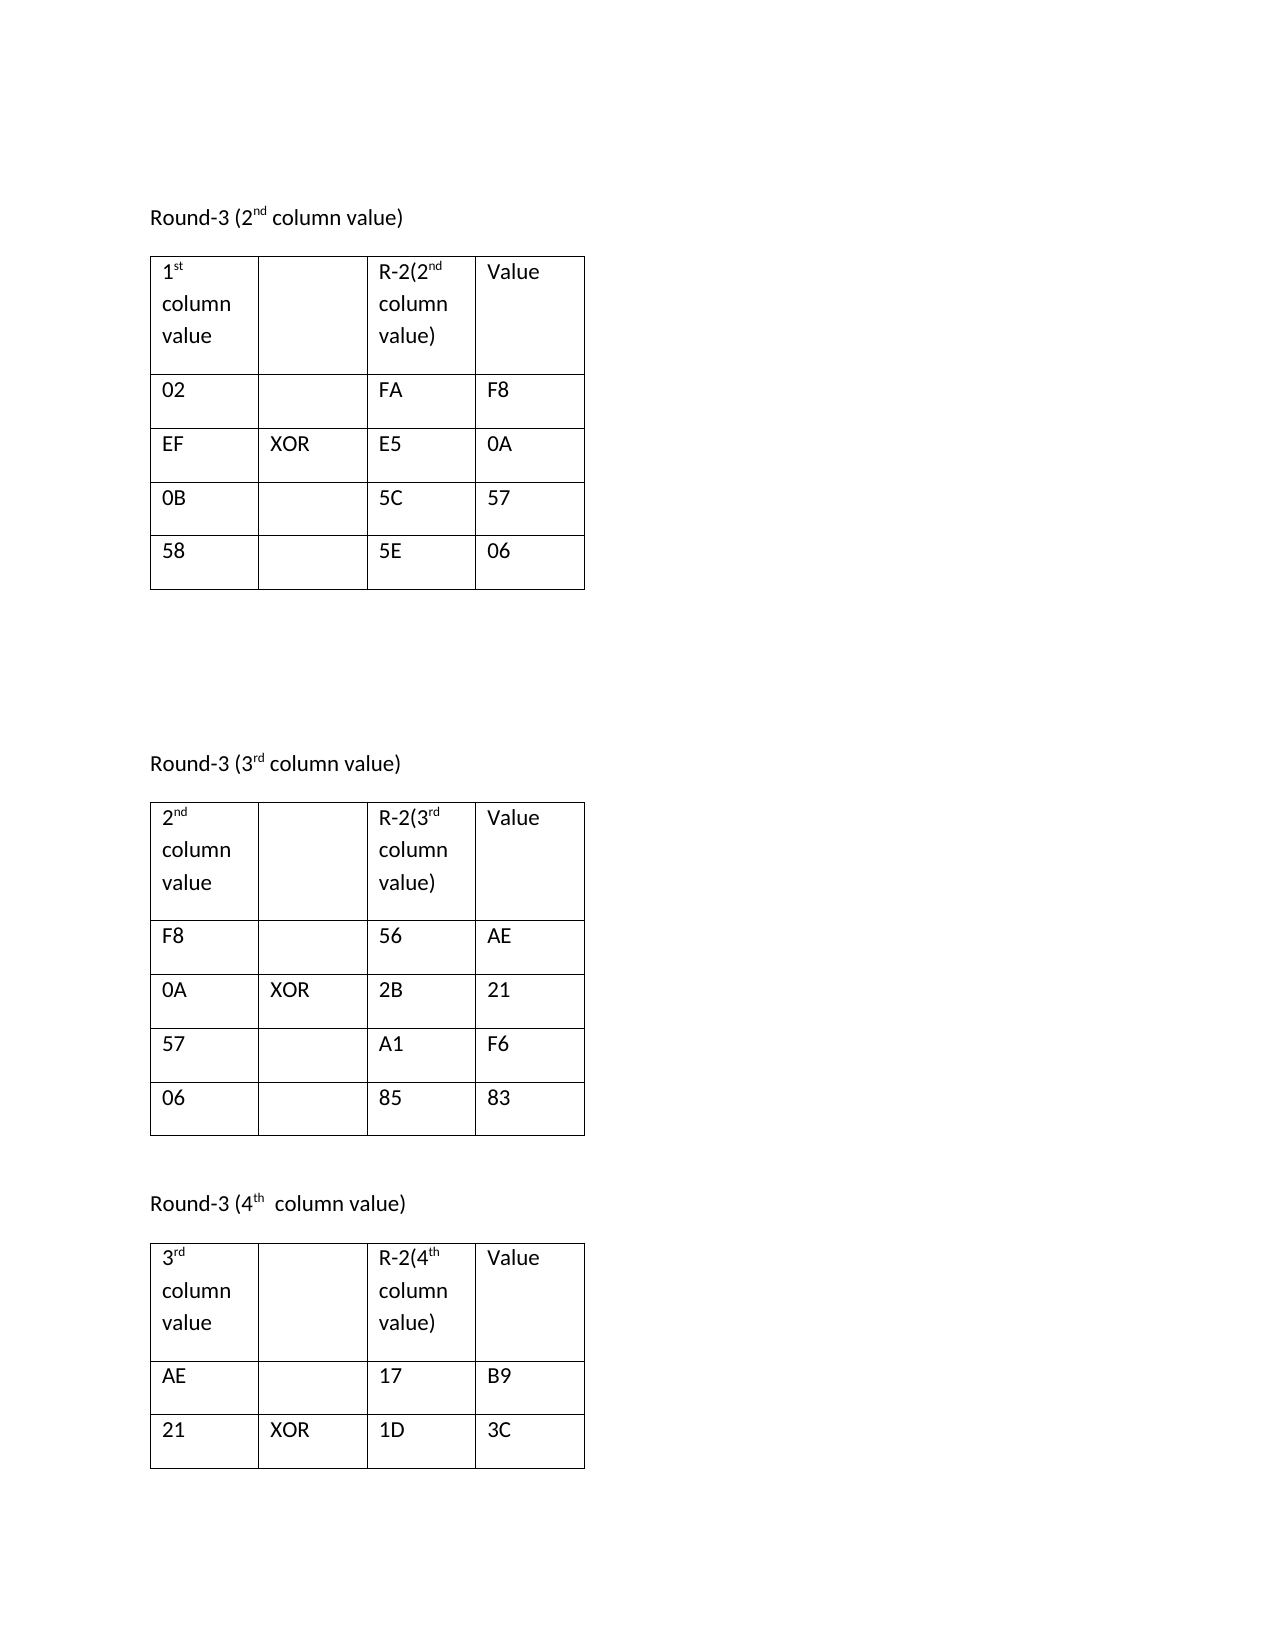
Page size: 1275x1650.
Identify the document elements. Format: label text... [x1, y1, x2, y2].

table_cell 57 [476, 483, 584, 535]
table_cell 21 [151, 1415, 258, 1468]
text Round-3 (3rd column value) [150, 749, 1125, 777]
table_header [259, 1244, 367, 1361]
table_cell XOR [259, 1415, 367, 1468]
table_cell 2B [368, 975, 475, 1028]
table_cell 85 [368, 1083, 475, 1135]
table_cell 5E [368, 536, 475, 589]
table_cell 0A [151, 975, 258, 1028]
table_header R-2(2nd column value) [368, 257, 475, 374]
table_cell XOR [259, 975, 367, 1028]
text Round-3 (2nd column value) [150, 203, 1125, 231]
table_header [259, 803, 367, 920]
table_cell AE [151, 1362, 258, 1414]
table_header 2nd column value [151, 803, 258, 920]
table_header 3rd column value [151, 1244, 258, 1361]
table_header Value [476, 803, 584, 920]
table_cell EF [151, 429, 258, 482]
table_cell AE [476, 921, 584, 974]
table_cell B9 [476, 1362, 584, 1414]
table_cell XOR [259, 429, 367, 482]
table_cell 0B [151, 483, 258, 535]
table_header [259, 257, 367, 374]
table_cell 83 [476, 1083, 584, 1135]
table_cell [259, 1083, 367, 1135]
table_cell [259, 375, 367, 428]
table_cell [259, 483, 367, 535]
table_header R-2(4th column value) [368, 1244, 475, 1361]
table_cell 06 [476, 536, 584, 589]
table_cell 56 [368, 921, 475, 974]
table_cell FA [368, 375, 475, 428]
table_cell [259, 1029, 367, 1082]
table_cell 1D [368, 1415, 475, 1468]
table_cell E5 [368, 429, 475, 482]
table_header Value [476, 257, 584, 374]
table_cell 21 [476, 975, 584, 1028]
table_cell 58 [151, 536, 258, 589]
table_cell 5C [368, 483, 475, 535]
table_header 1st column value [151, 257, 258, 374]
table_cell [259, 536, 367, 589]
table_cell 0A [476, 429, 584, 482]
table_cell F6 [476, 1029, 584, 1082]
table_cell 17 [368, 1362, 475, 1414]
table_cell A1 [368, 1029, 475, 1082]
table_cell 3C [476, 1415, 584, 1468]
table_cell 06 [151, 1083, 258, 1135]
table_header R-2(3rd column value) [368, 803, 475, 920]
table_cell [259, 1362, 367, 1414]
table_cell F8 [476, 375, 584, 428]
table_cell 02 [151, 375, 258, 428]
text Round-3 (4th column value) [150, 1189, 1125, 1217]
table_cell 57 [151, 1029, 258, 1082]
table_cell F8 [151, 921, 258, 974]
table_cell [259, 921, 367, 974]
table_header Value [476, 1244, 584, 1361]
